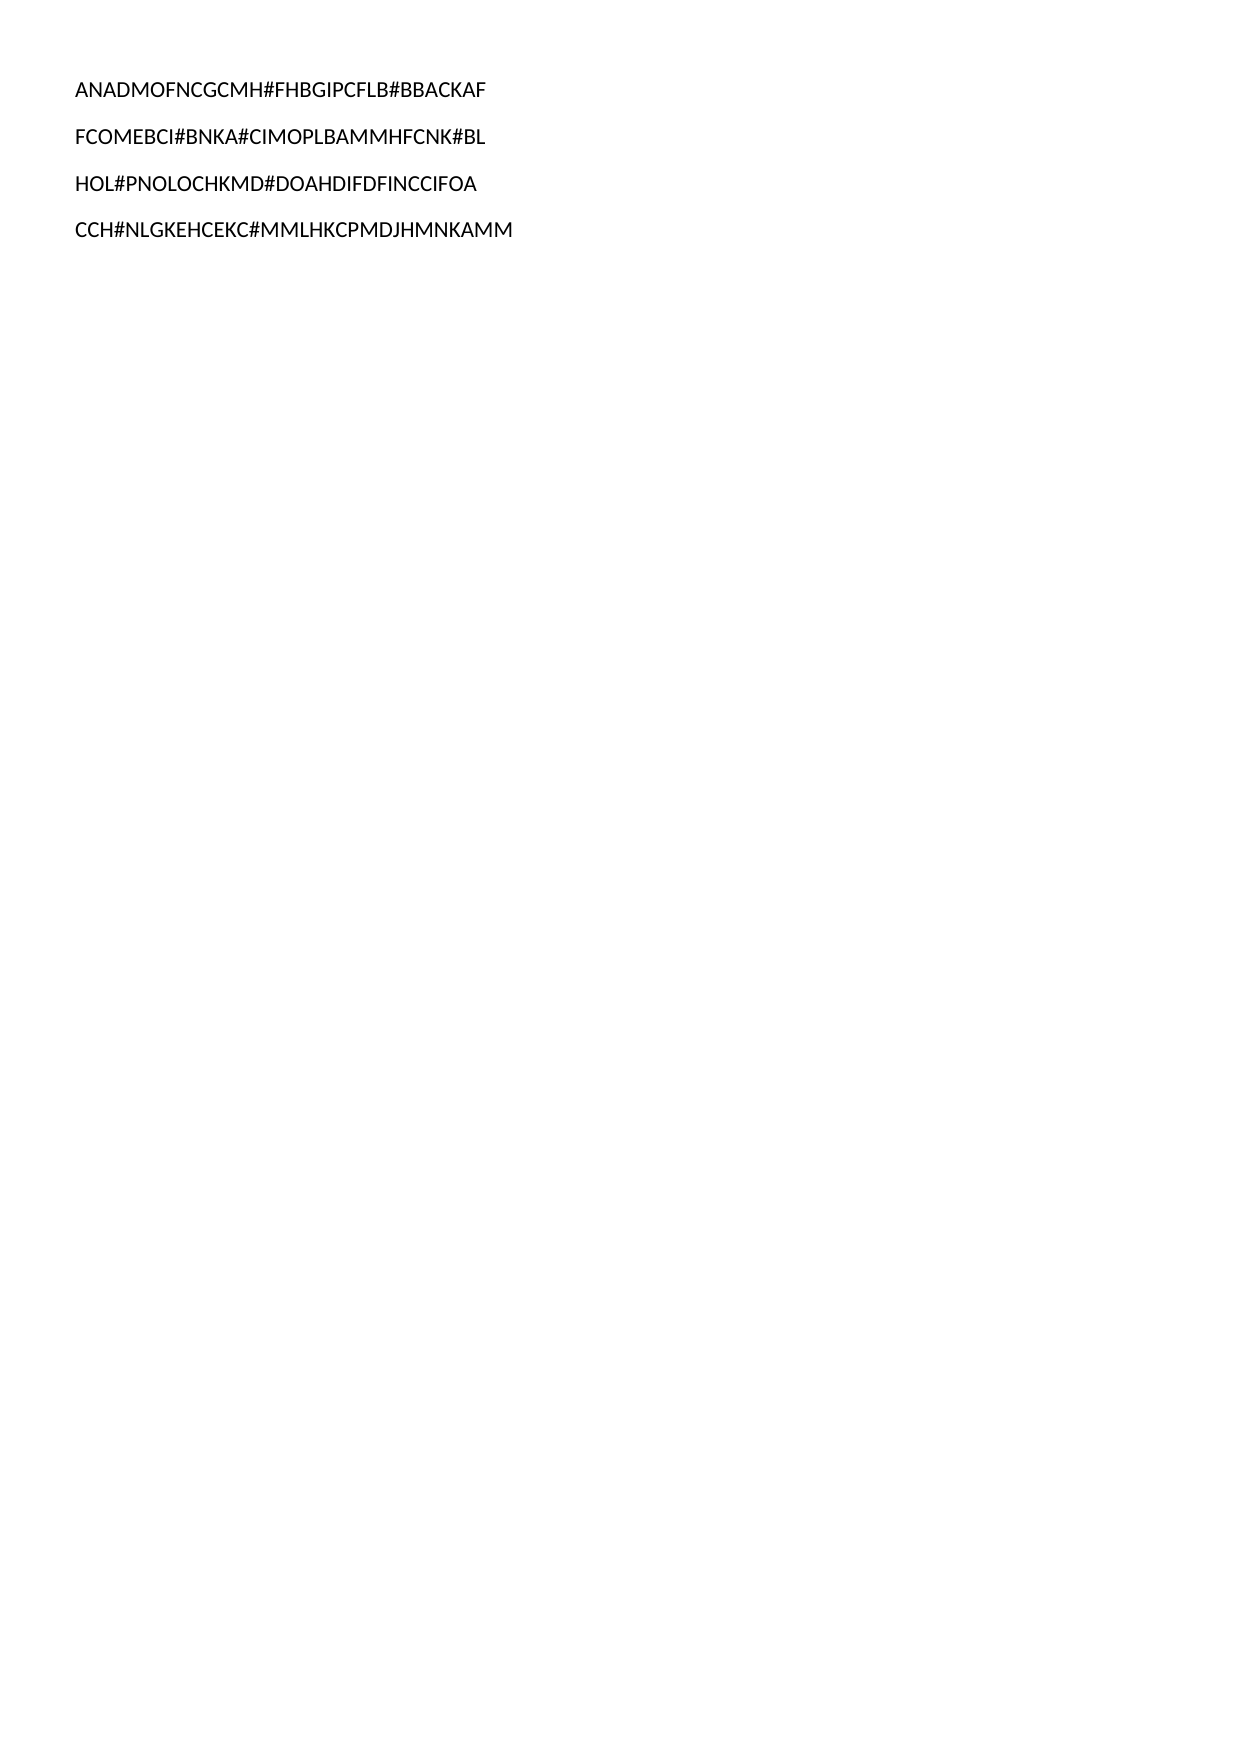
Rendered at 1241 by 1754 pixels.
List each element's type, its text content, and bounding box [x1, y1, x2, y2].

text ANADMOFNCGCMH#FHBGIPCFLB#BBACKAF [75, 75, 1165, 103]
text CCH#NLGKEHCEKC#MMLHKCPMDJHMNKAMM [75, 216, 1165, 244]
text HOL#PNOLOCHKMD#DOAHDIFDFINCCIFOA [75, 169, 1165, 197]
text FCOMEBCI#BNKA#CIMOPLBAMMHFCNK#BL [75, 122, 1165, 150]
